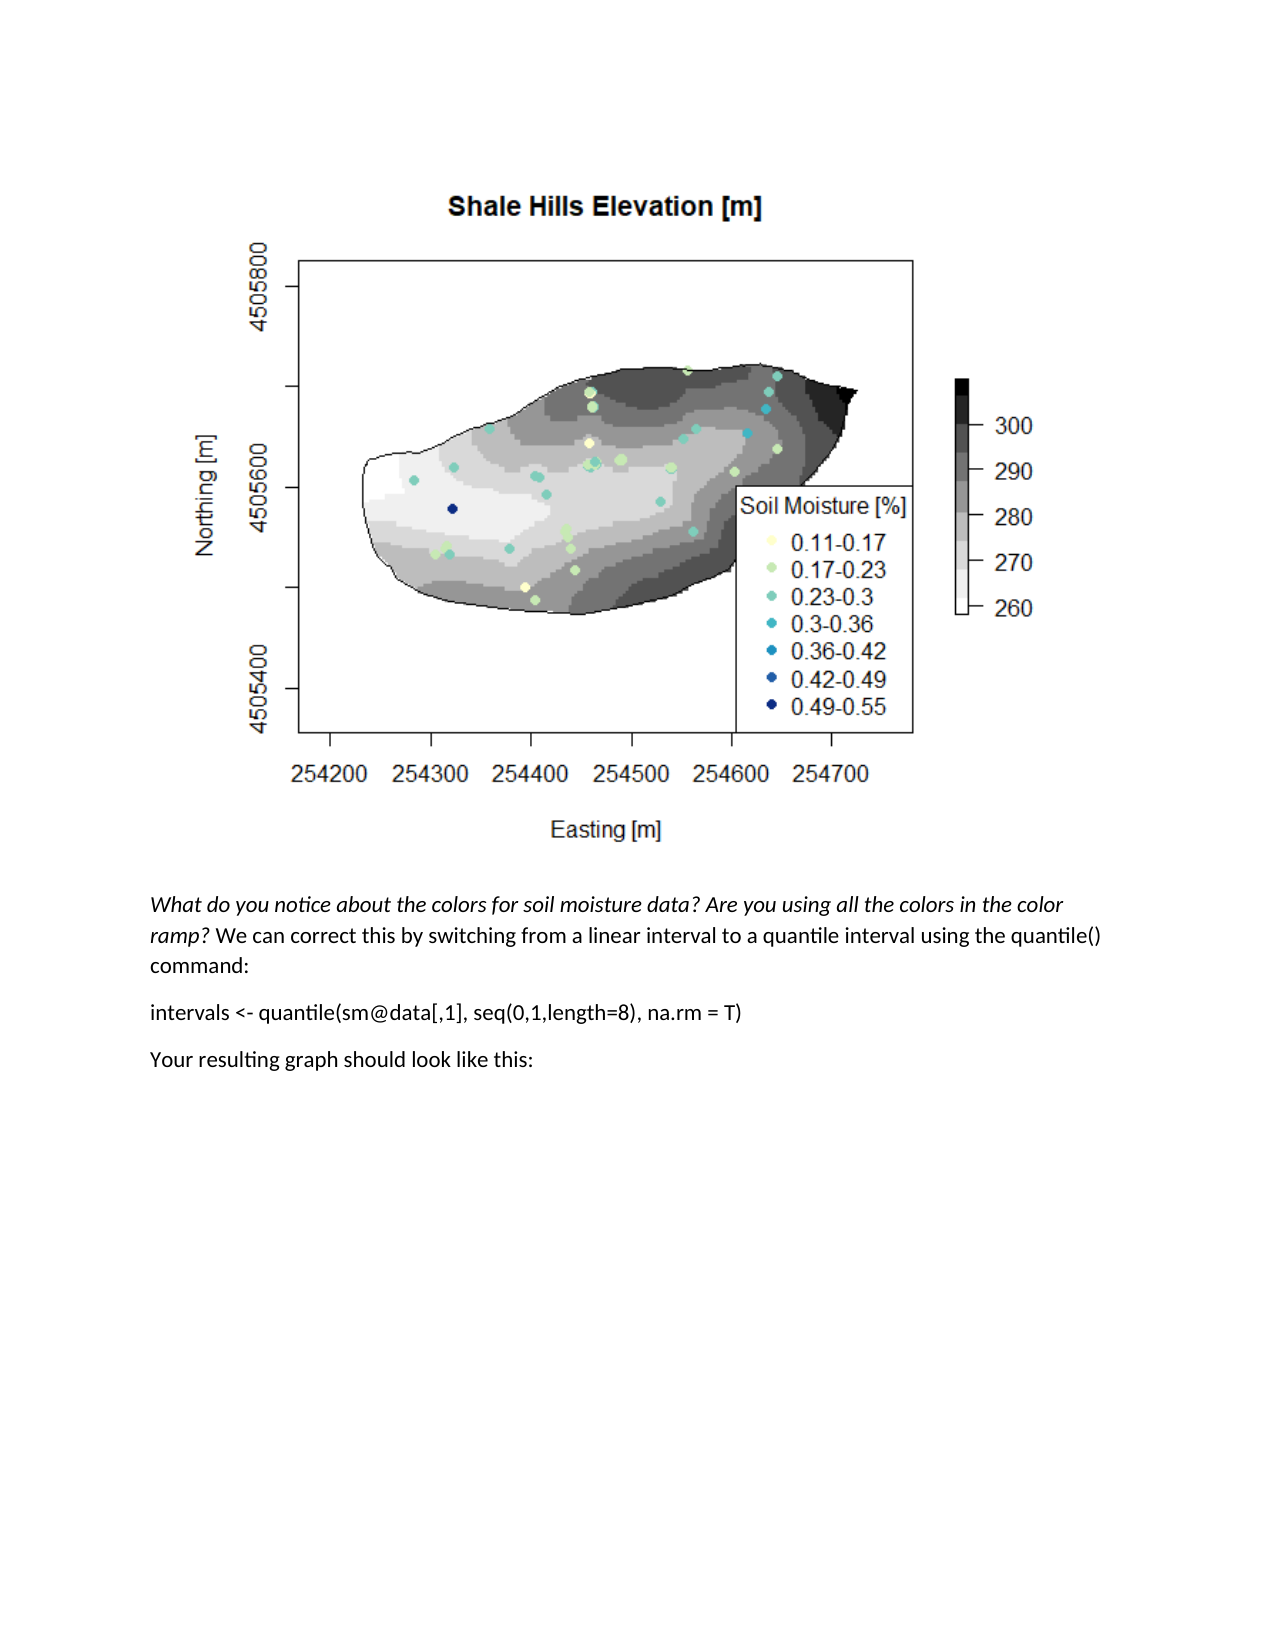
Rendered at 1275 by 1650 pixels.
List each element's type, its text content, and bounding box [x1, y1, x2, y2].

text intervals <- quantile(sm@data[,1], seq(0,1,length=8), na.rm = T) [150, 998, 1125, 1026]
picture [150, 150, 1125, 872]
text Your resulting graph should look like this: [150, 1045, 1125, 1073]
text What do you notice about the colors for soil moisture data? Are you using all the colors in the color ramp? We can correct this by switching from a linear interval to a quantile interval using the quantile() command: [150, 891, 1125, 979]
